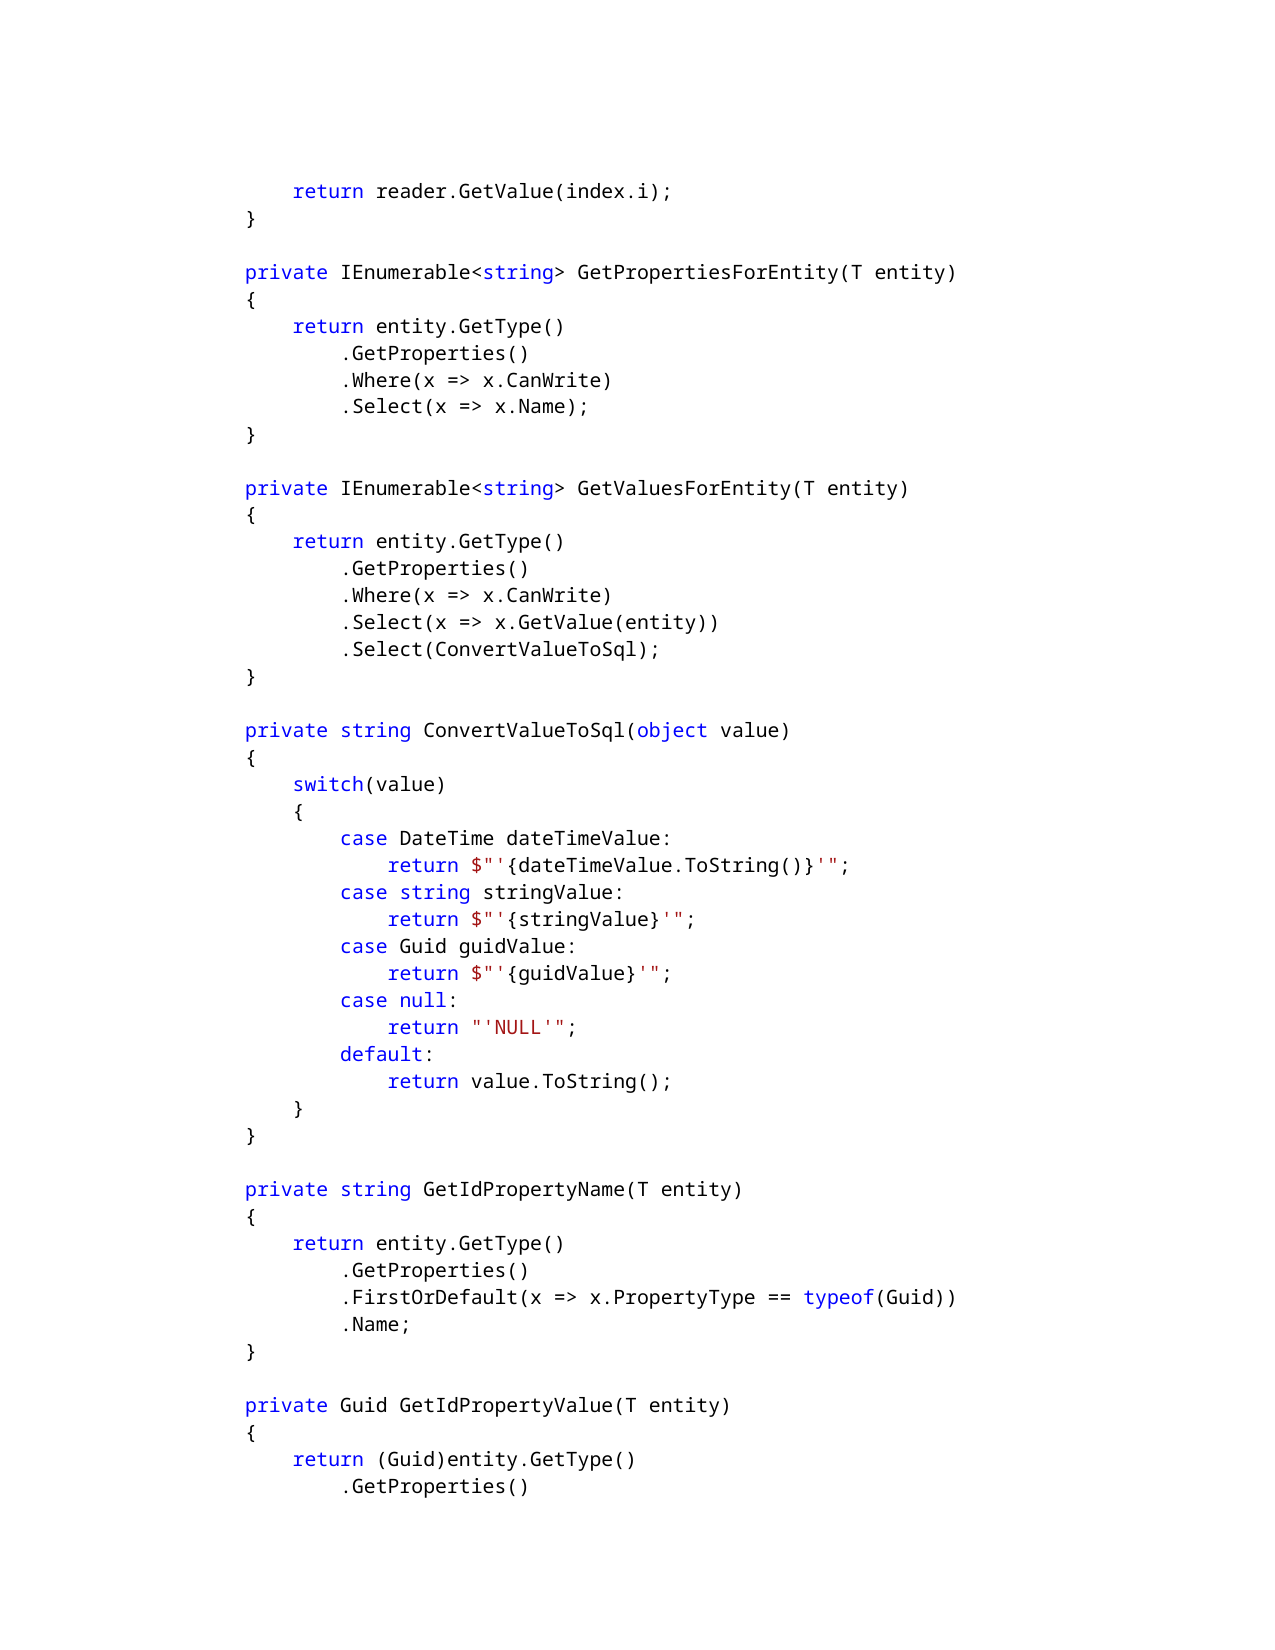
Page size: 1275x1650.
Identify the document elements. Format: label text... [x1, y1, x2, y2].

text } [150, 1094, 1125, 1121]
text case string stringValue: [150, 878, 1125, 905]
text return value.ToString(); [150, 1067, 1125, 1094]
text private Guid GetIdPropertyValue(T entity) [150, 1391, 1125, 1418]
text } [150, 663, 1125, 689]
text } [150, 1337, 1125, 1364]
text { [150, 797, 1125, 824]
text } [150, 1121, 1125, 1148]
text return entity.GetType() [150, 1229, 1125, 1256]
text .Where(x => x.CanWrite) [150, 582, 1125, 609]
text { [150, 285, 1125, 312]
text return $"'{guidValue}'"; [150, 959, 1125, 986]
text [150, 1283, 1125, 1310]
text { [150, 1418, 1125, 1445]
text { [150, 1202, 1125, 1229]
text return reader.GetValue(index.i); [150, 177, 1125, 204]
text case Guid guidValue: [150, 932, 1125, 959]
text return "'NULL'"; [150, 1013, 1125, 1040]
text .Select(x => x.Name); [150, 393, 1125, 420]
text return entity.GetType() [150, 528, 1125, 555]
text .GetProperties() [150, 339, 1125, 366]
text default: [150, 1040, 1125, 1067]
text } [150, 204, 1125, 231]
text .GetProperties() [150, 555, 1125, 582]
text .Where(x => x.CanWrite) [150, 366, 1125, 393]
text case null: [150, 986, 1125, 1013]
text return $"'{stringValue}'"; [150, 905, 1125, 932]
text case DateTime dateTimeValue: [150, 824, 1125, 851]
text private IEnumerable<string> GetValuesForEntity(T entity) [150, 474, 1125, 501]
text .Name; [150, 1310, 1125, 1337]
text return $"'{dateTimeValue.ToString()}'"; [150, 851, 1125, 878]
text return entity.GetType() [150, 312, 1125, 339]
text private IEnumerable<string> GetPropertiesForEntity(T entity) [150, 258, 1125, 285]
text .GetProperties() [150, 1472, 1125, 1499]
text { [150, 501, 1125, 528]
text private string GetIdPropertyName(T entity) [150, 1175, 1125, 1202]
text private string ConvertValueToSql(object value) [150, 717, 1125, 743]
text .Select(x => x.GetValue(entity)) [150, 609, 1125, 636]
text { [150, 743, 1125, 771]
text } [150, 420, 1125, 447]
text switch(value) [150, 771, 1125, 797]
text return (Guid)entity.GetType() [150, 1445, 1125, 1472]
text .GetProperties() [150, 1256, 1125, 1283]
text .Select(ConvertValueToSql); [150, 636, 1125, 663]
